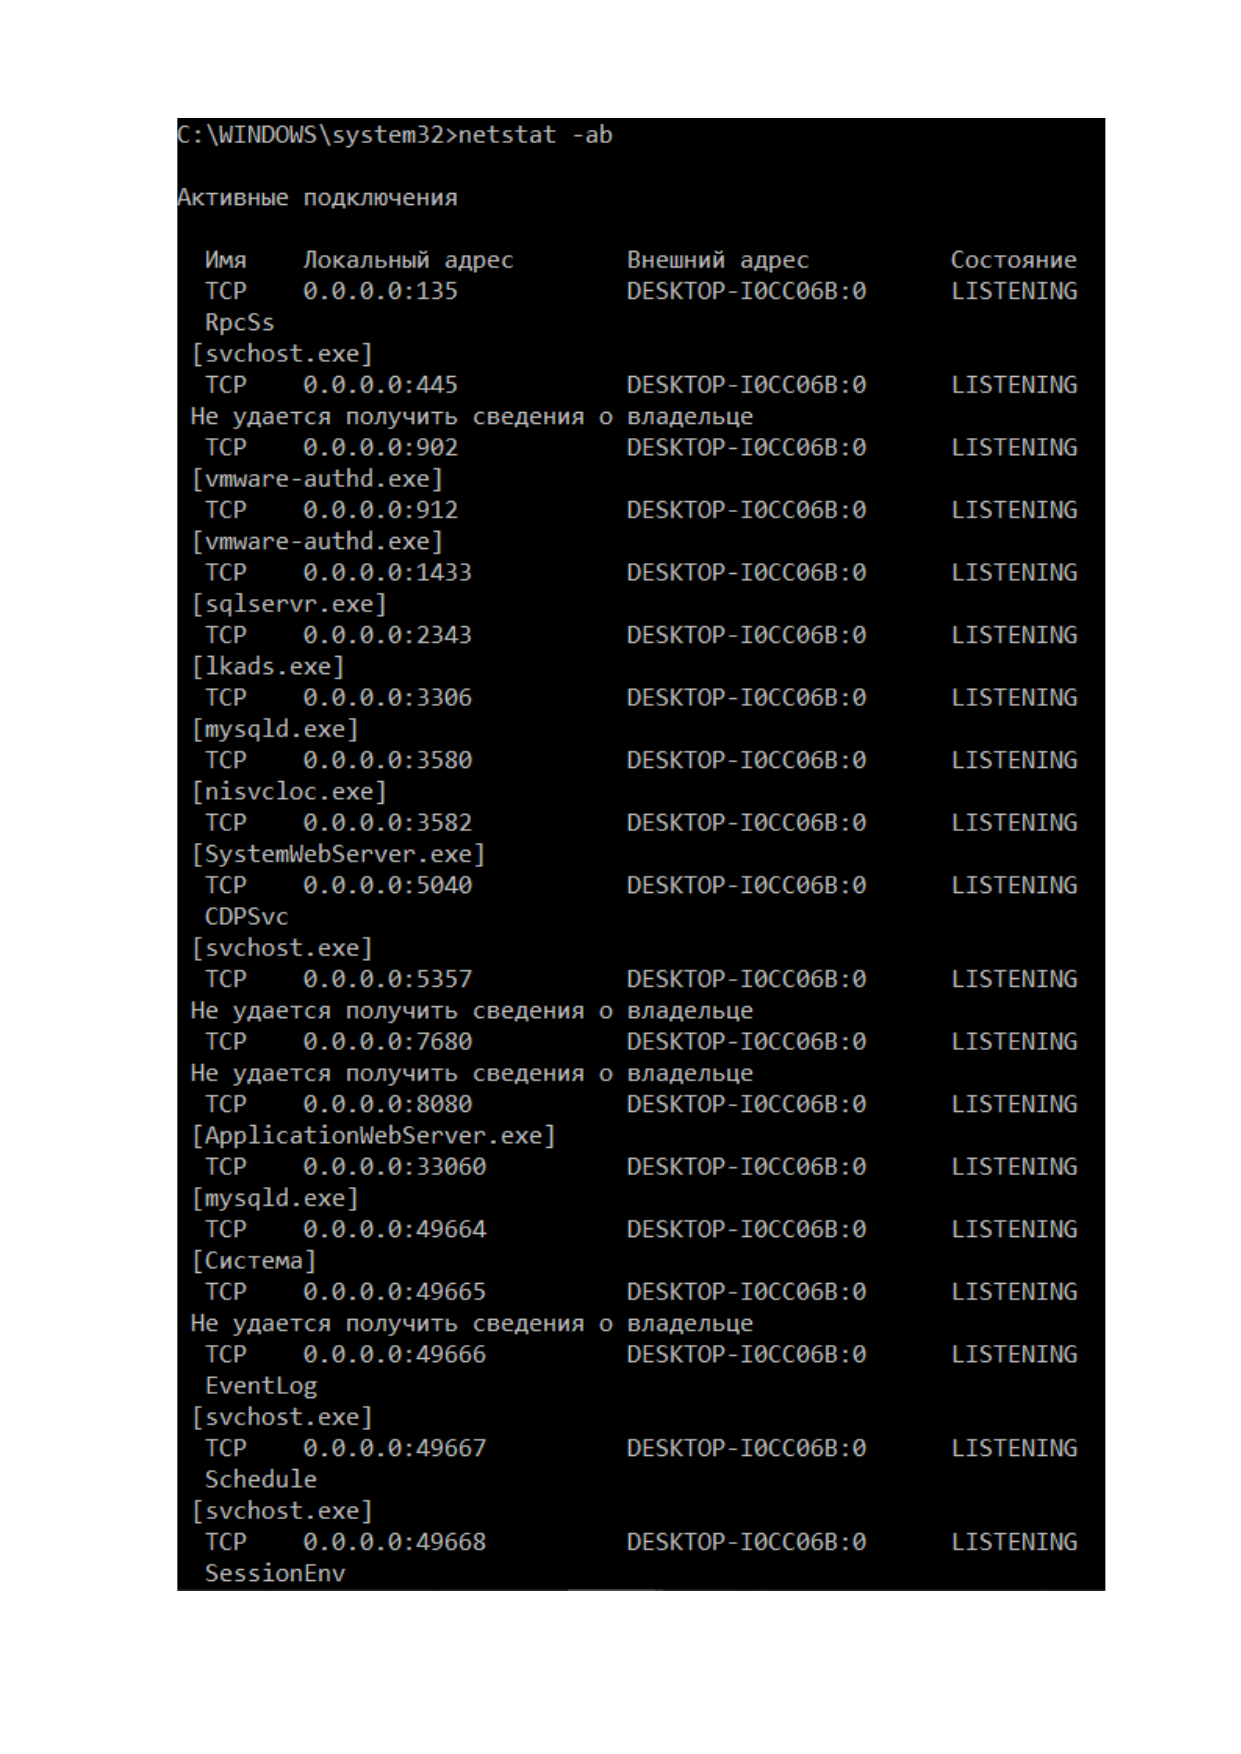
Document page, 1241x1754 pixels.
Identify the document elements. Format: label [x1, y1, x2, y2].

picture [177, 118, 1106, 1591]
